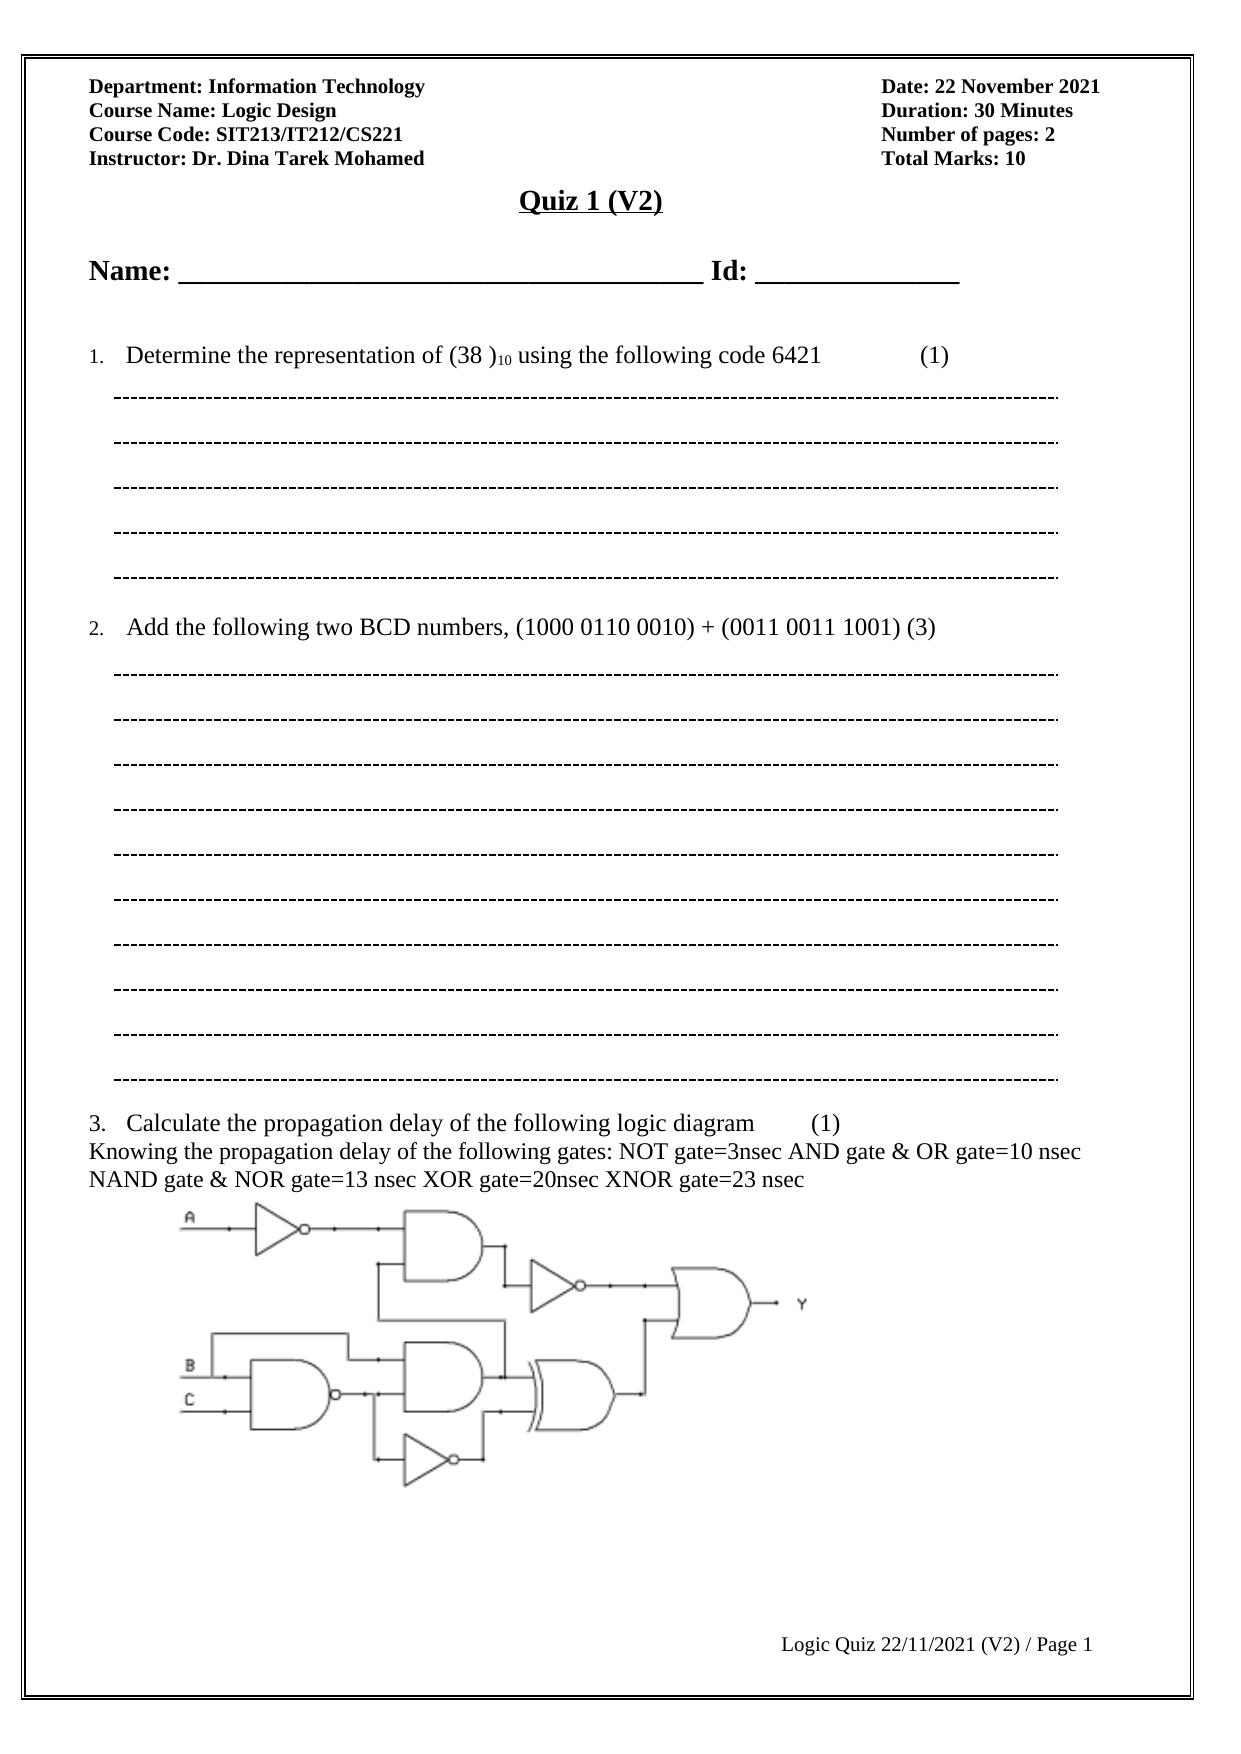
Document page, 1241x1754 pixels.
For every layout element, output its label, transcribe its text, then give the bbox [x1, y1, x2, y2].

table_header [114, 397, 1058, 442]
table_cell [114, 809, 1058, 854]
table_cell [114, 899, 1058, 944]
list Determine the representation of (38 )10 using the following code 6421 (1) [88, 340, 1092, 369]
table_header [114, 674, 1058, 719]
table_cell [114, 1034, 1058, 1079]
table_cell [114, 854, 1058, 899]
table_cell [114, 944, 1058, 989]
list Calculate the propagation delay of the following logic diagram (1) [88, 1108, 1092, 1137]
text Name: ____________________________________ Id: ______________ [88, 253, 1092, 286]
list Add the following two BCD numbers, (1000 0110 0010) + (0011 0011 1001) (3) [88, 612, 1092, 641]
table_cell [114, 532, 1058, 577]
table_cell [114, 487, 1058, 532]
table_cell [114, 989, 1058, 1034]
table_cell [114, 764, 1058, 809]
picture [163, 1196, 820, 1509]
table_cell [114, 719, 1058, 764]
text Knowing the propagation delay of the following gates: NOT gate=3nsec AND gate & OR gate=10 nsec NAND gate & NOR gate=13 nsec XOR gate=20nsec XNOR gate=23 nsec [88, 1137, 1092, 1192]
table_cell [114, 442, 1058, 487]
